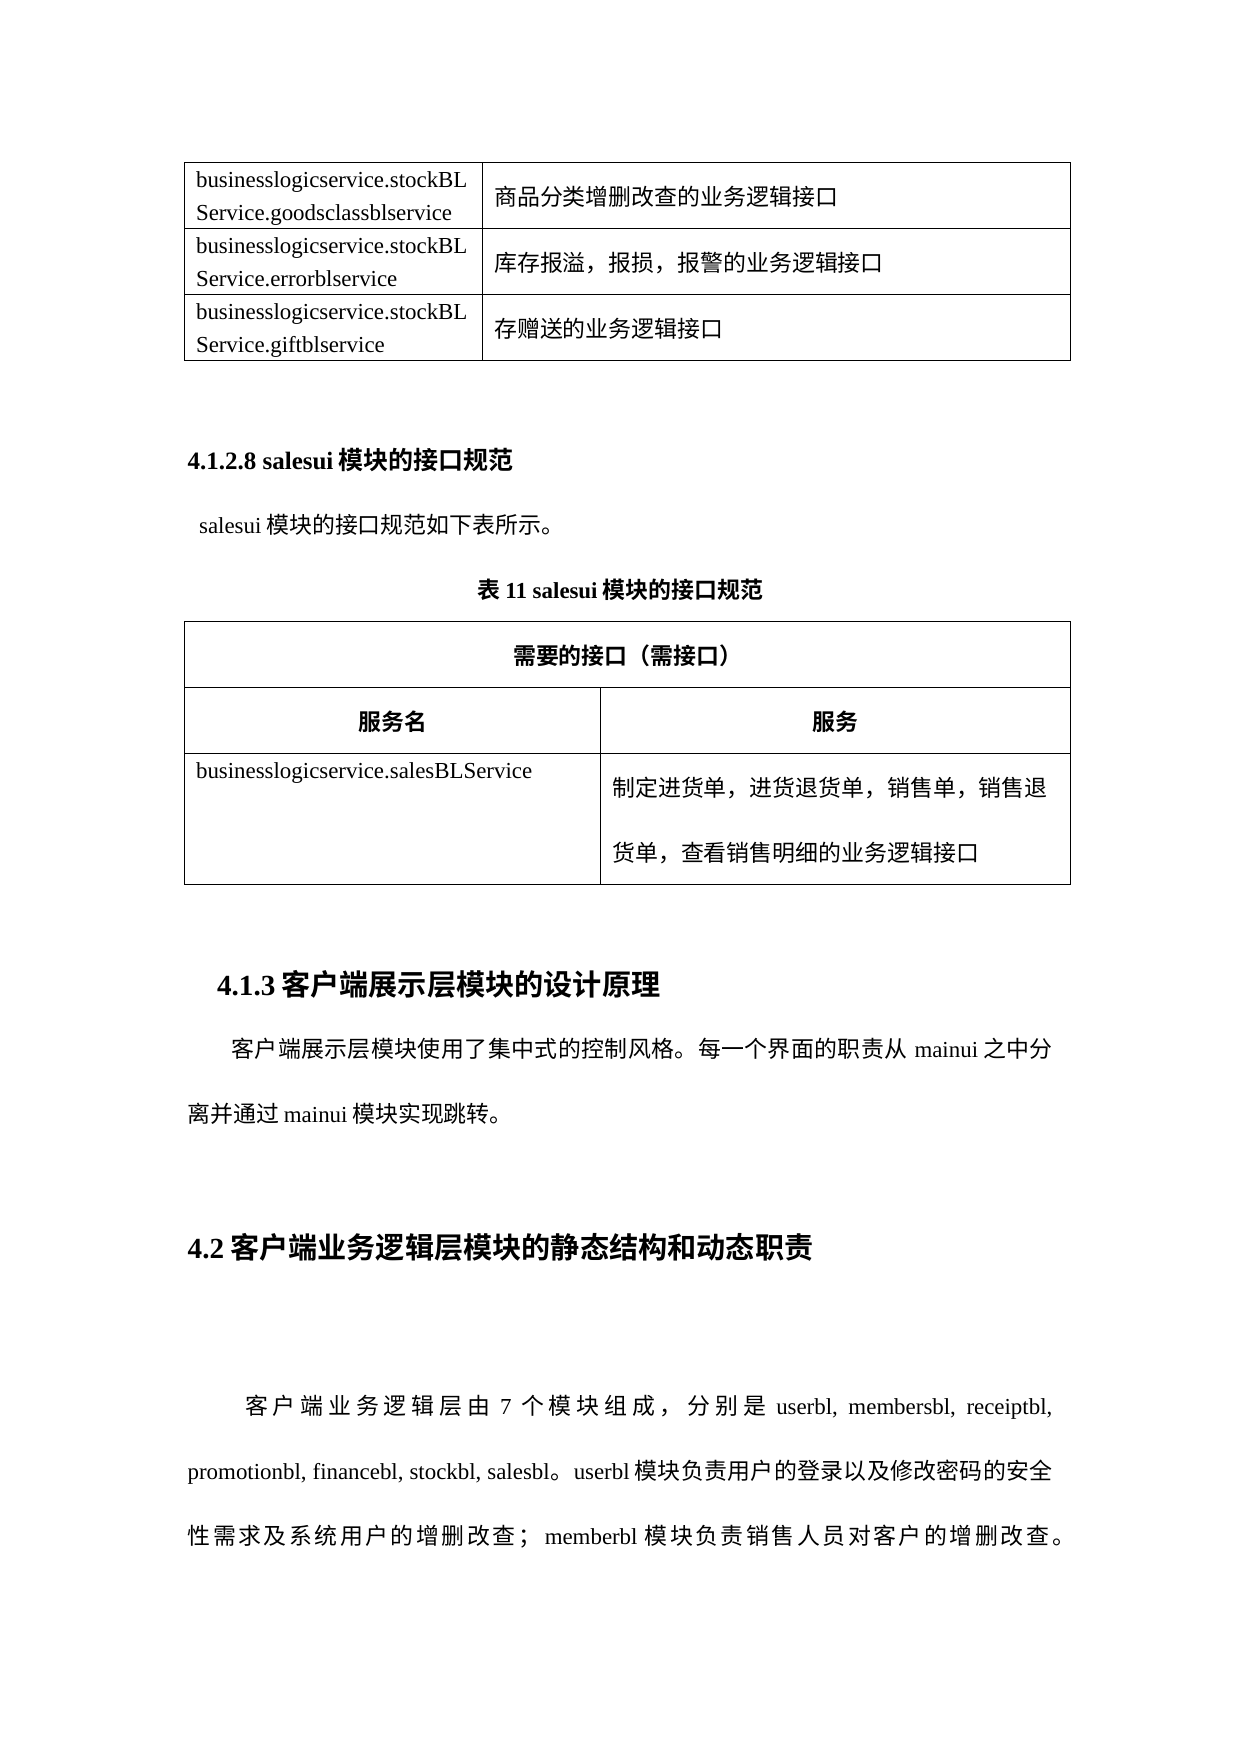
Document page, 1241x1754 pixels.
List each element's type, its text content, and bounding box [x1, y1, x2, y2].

table_cell 商品分类增删改查的业务逻辑接口 [483, 163, 1070, 228]
text 客户端展示层模块使用了集中式的控制风格。每一个界面的职责从mainui之中分离并通过mainui模块实现跳转。 [187, 1015, 1053, 1145]
text 表11 salesui模块的接口规范 [187, 556, 1053, 621]
table_cell 服务 [601, 688, 1070, 753]
table_cell businesslogicservice.salesBLService [185, 754, 600, 884]
text 4.1.2.8 salesui模块的接口规范 [187, 426, 1053, 491]
table_header 需要的接口（需接口） [185, 622, 1070, 687]
text salesui模块的接口规范如下表所示。 [187, 491, 1053, 556]
table_cell businesslogicservice.stockBLService.giftblservice [185, 295, 482, 360]
table_cell businesslogicservice.stockBLService.errorblservice [185, 229, 482, 294]
table_cell 存赠送的业务逻辑接口 [483, 295, 1070, 360]
text 4.1.3客户端展示层模块的设计原理 [187, 950, 1053, 1015]
subtitle 4.2客户端业务逻辑层模块的静态结构和动态职责 [187, 1213, 1053, 1278]
table_cell 制定进货单，进货退货单，销售单，销售退货单，查看销售明细的业务逻辑接口 [601, 754, 1070, 884]
table_cell businesslogicservice.stockBLService.goodsclassblservice [185, 163, 482, 228]
table_cell 服务名 [185, 688, 600, 753]
table_cell 库存报溢，报损，报警的业务逻辑接口 [483, 229, 1070, 294]
